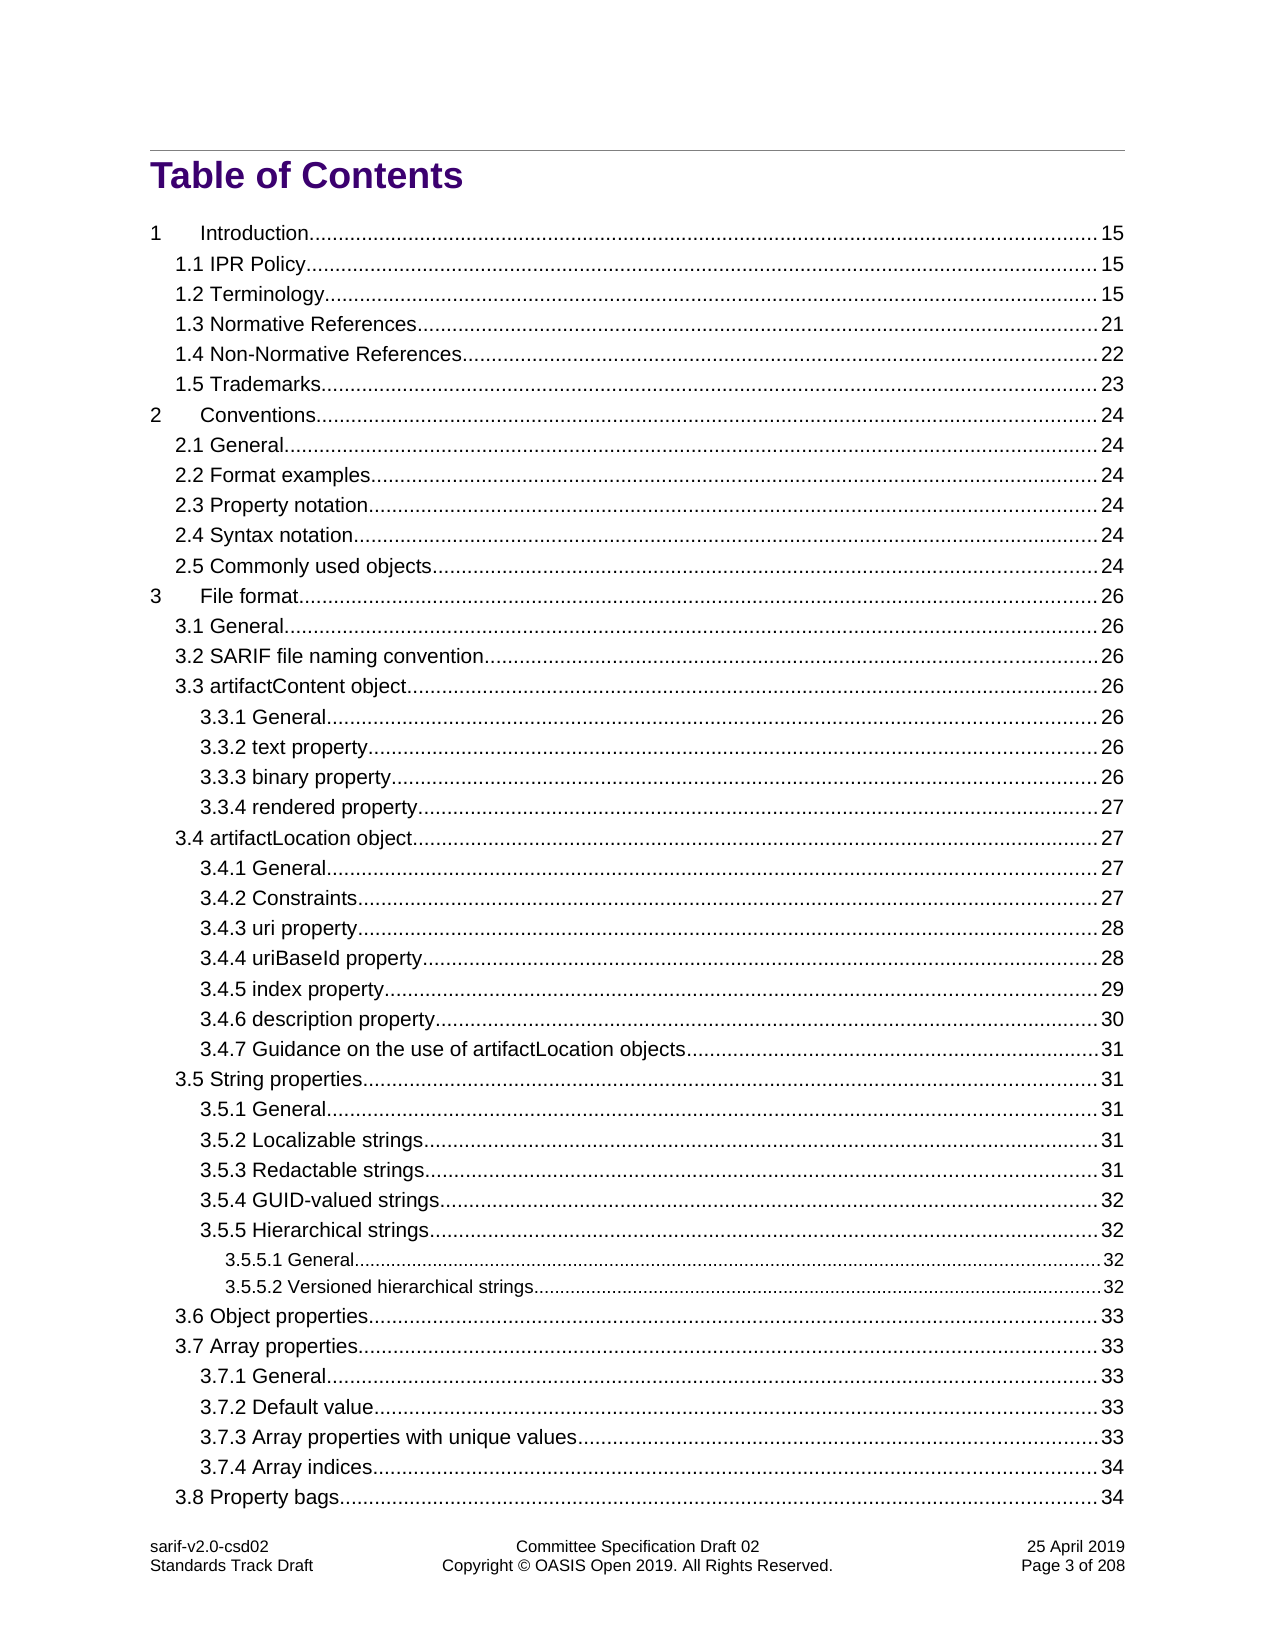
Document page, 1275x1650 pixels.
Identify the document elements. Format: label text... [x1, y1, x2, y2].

text 3.5 String properties 31 [175, 1067, 1125, 1091]
text 3.8 Property bags 34 [175, 1485, 1125, 1509]
text 3.5.5.1 General 32 [225, 1248, 1125, 1270]
text 3.5.5.2 Versioned hierarchical strings 32 [225, 1276, 1125, 1298]
text 3.3.2 text property 26 [200, 735, 1125, 759]
text 2.4 Syntax notation 24 [175, 523, 1125, 547]
text 3.1 General 26 [175, 614, 1125, 638]
text 2.2 Format examples 24 [175, 463, 1125, 487]
text 3.5.3 Redactable strings 31 [200, 1158, 1125, 1182]
text 3.3.1 General 26 [200, 704, 1125, 728]
text 1 Introduction 15 [150, 221, 1125, 245]
text 3.4.7 Guidance on the use of artifactLocation objects 31 [200, 1037, 1125, 1061]
text 3.7.1 General 33 [200, 1364, 1125, 1388]
text 2 Conventions 24 [150, 402, 1125, 426]
text 3.3.3 binary property 26 [200, 765, 1125, 789]
text 2.1 General 24 [175, 433, 1125, 457]
text 3.5.1 General 31 [200, 1097, 1125, 1121]
text 1.3 Normative References 21 [175, 312, 1125, 336]
text 3 File format 26 [150, 584, 1125, 608]
text 3.7 Array properties 33 [175, 1334, 1125, 1358]
text 3.4 artifactLocation object 27 [175, 825, 1125, 849]
text 3.4.2 Constraints 27 [200, 886, 1125, 910]
text 2.3 Property notation 24 [175, 493, 1125, 517]
text 3.2 SARIF file naming convention 26 [175, 644, 1125, 668]
text 1.4 Non-Normative References 22 [175, 342, 1125, 366]
text 3.4.4 uriBaseId property 28 [200, 946, 1125, 970]
text 3.4.6 description property 30 [200, 1007, 1125, 1031]
text 3.7.2 Default value 33 [200, 1394, 1125, 1418]
text 3.4.3 uri property 28 [200, 916, 1125, 940]
text 3.4.5 index property 29 [200, 976, 1125, 1000]
text 3.7.4 Array indices 34 [200, 1455, 1125, 1479]
text 3.5.4 GUID-valued strings 32 [200, 1188, 1125, 1212]
text 1.5 Trademarks 23 [175, 372, 1125, 396]
text 3.6 Object properties 33 [175, 1304, 1125, 1328]
text 3.5.2 Localizable strings 31 [200, 1127, 1125, 1151]
text 1.2 Terminology 15 [175, 282, 1125, 306]
text 3.5.5 Hierarchical strings 32 [200, 1218, 1125, 1242]
text 2.5 Commonly used objects 24 [175, 553, 1125, 577]
text Table of Contents [150, 151, 1125, 196]
text 1.1 IPR Policy 15 [175, 251, 1125, 275]
text 3.4.1 General 27 [200, 856, 1125, 879]
text 3.3 artifactContent object 26 [175, 674, 1125, 698]
text 3.7.3 Array properties with unique values 33 [200, 1425, 1125, 1449]
text 3.3.4 rendered property 27 [200, 795, 1125, 819]
